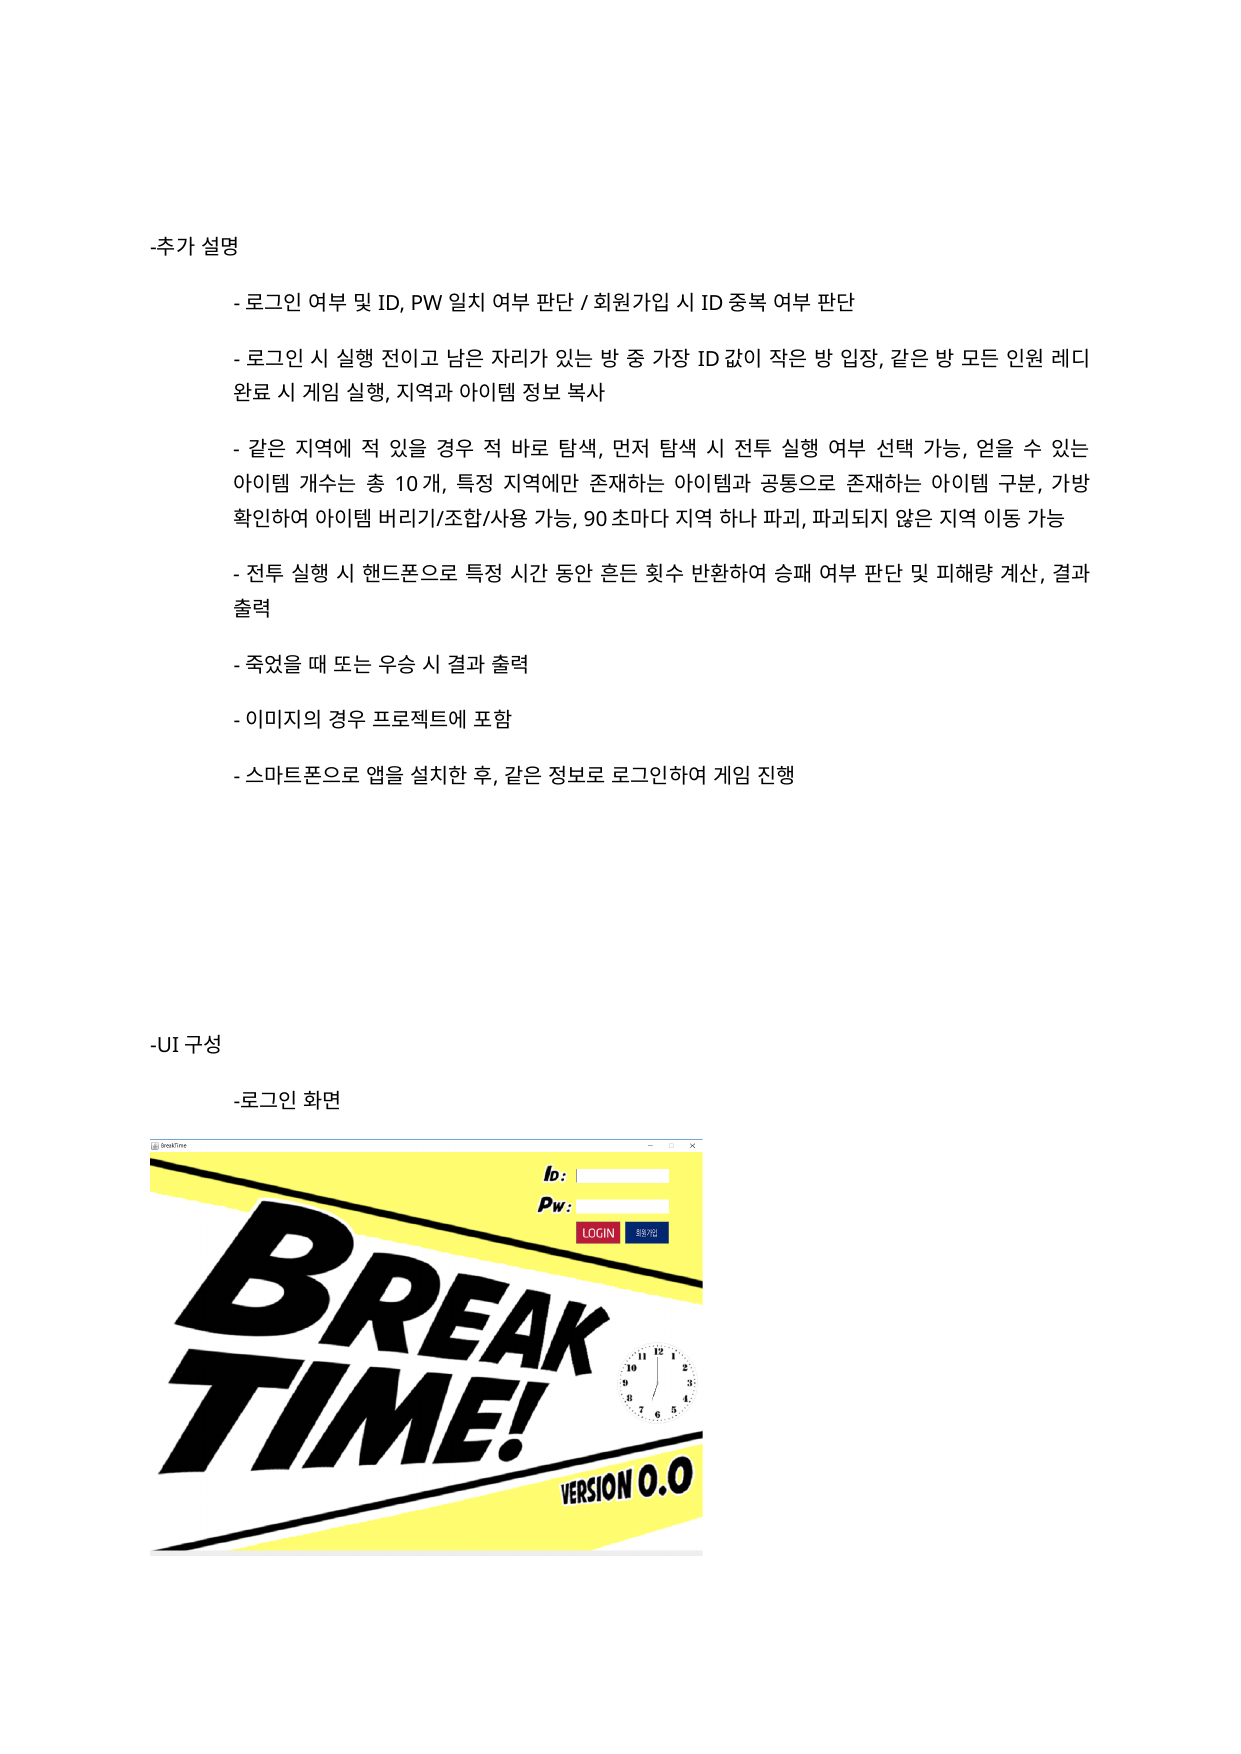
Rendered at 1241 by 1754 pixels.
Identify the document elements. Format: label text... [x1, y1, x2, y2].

text -추가 설명 [150, 231, 1090, 261]
picture [150, 1139, 703, 1556]
text - 같은 지역에 적 있을 경우 적 바로 탐색, 먼저 탐색 시 전투 실행 여부 선택 가능, 얻을 수 있는 아이템 개수는 총 10개, 특정 지역에만 존재하는 아이템과 공통으로 존재하는 아이템 구분, 가방 확인하여 아이템 버리기/조합/사용 가능, 90초마다 지역 하나 파괴, 파괴되지 않은 지역 이동 가능 [233, 432, 1090, 532]
text - 스마트폰으로 앱을 설치한 후, 같은 정보로 로그인하여 게임 진행 [150, 759, 1090, 789]
text - 로그인 여부 및 ID, PW 일치 여부 판단 / 회원가입 시 ID 중복 여부 판단 [150, 286, 1090, 317]
text - 로그인 시 실행 전이고 남은 자리가 있는 방 중 가장 ID값이 작은 방 입장, 같은 방 모든 인원 레디 완료 시 게임 실행, 지역과 아이템 정보 복사 [233, 342, 1090, 407]
text - 전투 실행 시 핸드폰으로 특정 시간 동안 흔든 횟수 반환하여 승패 여부 판단 및 피해량 계산, 결과 출력 [233, 557, 1090, 622]
text -로그인 화면 [150, 1084, 1090, 1114]
text -UI 구성 [150, 1028, 1090, 1059]
text - 죽었을 때 또는 우승 시 결과 출력 [150, 648, 1090, 678]
text - 이미지의 경우 프로젝트에 포함 [150, 703, 1090, 734]
